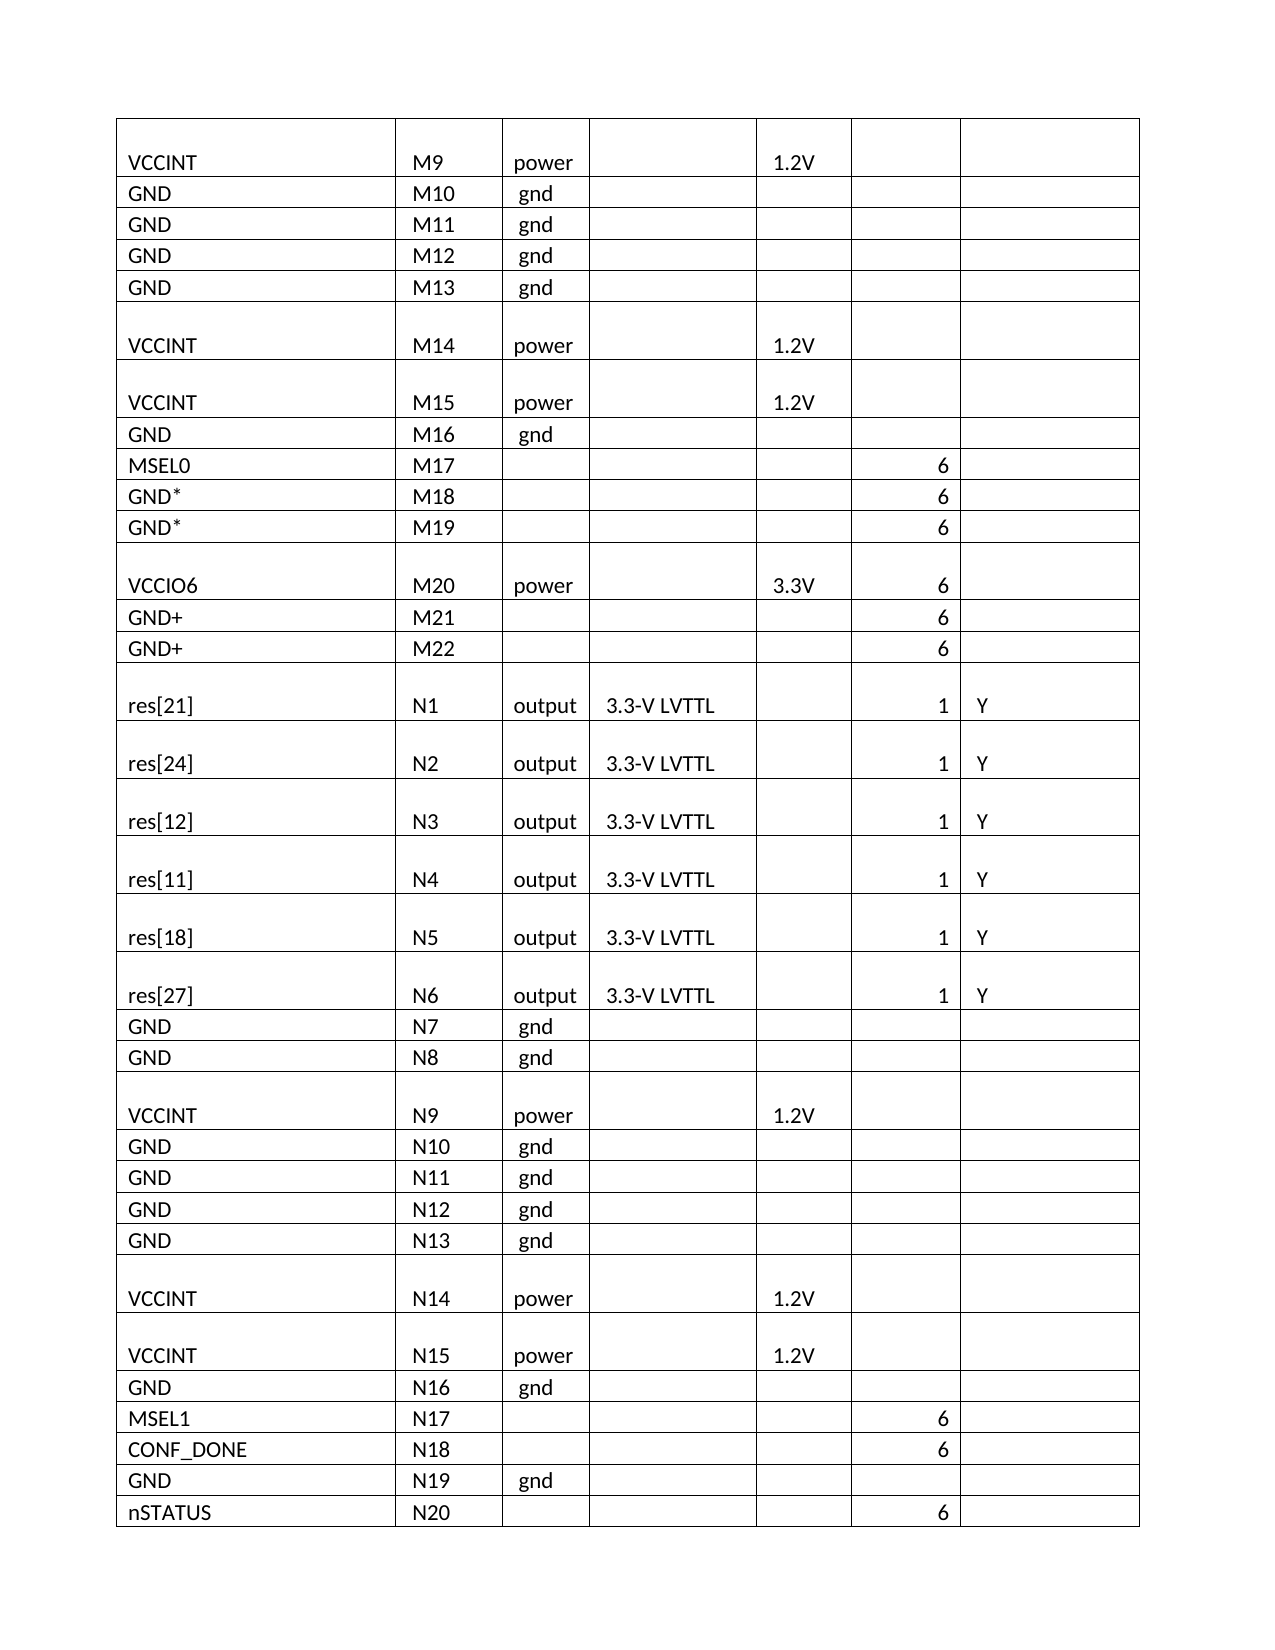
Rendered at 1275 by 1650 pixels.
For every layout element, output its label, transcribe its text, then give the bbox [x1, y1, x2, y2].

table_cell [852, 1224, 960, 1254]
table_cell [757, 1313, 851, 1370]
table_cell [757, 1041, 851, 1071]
table_cell [503, 511, 589, 542]
table_cell M19 [396, 511, 502, 542]
table_cell [503, 480, 589, 510]
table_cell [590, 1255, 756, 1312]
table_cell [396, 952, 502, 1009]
table_cell M18 [396, 480, 502, 510]
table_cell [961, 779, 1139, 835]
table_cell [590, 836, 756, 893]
table_cell [503, 632, 589, 662]
table_cell [757, 177, 851, 207]
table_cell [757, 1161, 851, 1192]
table_cell 6 [852, 449, 960, 479]
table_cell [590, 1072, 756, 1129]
table_cell MSEL0 [117, 449, 395, 479]
table_cell [852, 360, 960, 417]
table_cell [590, 119, 756, 176]
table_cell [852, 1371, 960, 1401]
table_cell [852, 177, 960, 207]
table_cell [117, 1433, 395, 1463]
table_cell [852, 418, 960, 448]
table_cell 6 [852, 543, 960, 599]
table_cell [961, 600, 1139, 631]
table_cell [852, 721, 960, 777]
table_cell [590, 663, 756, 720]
table_cell [590, 449, 756, 479]
table_cell [590, 480, 756, 510]
table_cell 1.2V [757, 119, 851, 176]
table_cell power [503, 360, 589, 417]
table_cell gnd [503, 271, 589, 301]
table_cell 6 [852, 511, 960, 542]
table_cell M10 [396, 177, 502, 207]
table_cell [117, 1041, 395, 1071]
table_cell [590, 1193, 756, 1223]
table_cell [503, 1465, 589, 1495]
table_cell [757, 511, 851, 542]
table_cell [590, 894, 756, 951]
table_cell power [503, 119, 589, 176]
table_cell GND [117, 271, 395, 301]
table_cell [961, 511, 1139, 542]
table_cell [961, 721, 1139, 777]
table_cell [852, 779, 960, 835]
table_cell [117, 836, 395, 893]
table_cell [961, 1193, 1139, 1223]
table_cell [961, 271, 1139, 301]
table_cell 6 [852, 480, 960, 510]
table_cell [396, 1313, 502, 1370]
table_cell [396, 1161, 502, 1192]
table_cell M22 [396, 632, 502, 662]
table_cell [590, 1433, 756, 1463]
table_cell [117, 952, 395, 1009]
table_cell [961, 208, 1139, 238]
table_cell 1.2V [757, 360, 851, 417]
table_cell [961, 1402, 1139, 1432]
table_cell VCCINT [117, 360, 395, 417]
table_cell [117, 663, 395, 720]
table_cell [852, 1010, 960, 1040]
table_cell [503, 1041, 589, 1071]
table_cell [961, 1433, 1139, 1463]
table_cell [961, 418, 1139, 448]
table_cell GND+ [117, 600, 395, 631]
table_cell VCCIO6 [117, 543, 395, 599]
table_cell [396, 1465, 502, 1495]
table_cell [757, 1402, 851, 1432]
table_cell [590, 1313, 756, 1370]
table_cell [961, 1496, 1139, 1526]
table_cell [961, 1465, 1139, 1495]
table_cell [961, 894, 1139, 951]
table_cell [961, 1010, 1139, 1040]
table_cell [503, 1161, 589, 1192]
table_cell [757, 632, 851, 662]
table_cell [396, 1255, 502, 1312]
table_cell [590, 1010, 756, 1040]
table_cell [852, 240, 960, 270]
table_cell [590, 240, 756, 270]
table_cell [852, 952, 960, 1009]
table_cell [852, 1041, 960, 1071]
table_cell [961, 480, 1139, 510]
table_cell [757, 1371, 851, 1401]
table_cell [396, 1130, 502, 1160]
table_cell [852, 119, 960, 176]
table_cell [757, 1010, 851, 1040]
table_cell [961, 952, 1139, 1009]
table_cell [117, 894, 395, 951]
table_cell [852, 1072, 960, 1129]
table_cell GND [117, 177, 395, 207]
table_cell [590, 302, 756, 359]
table_cell [590, 271, 756, 301]
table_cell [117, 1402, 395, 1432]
table_cell M21 [396, 600, 502, 631]
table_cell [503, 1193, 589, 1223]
table_cell M20 [396, 543, 502, 599]
table_cell [852, 208, 960, 238]
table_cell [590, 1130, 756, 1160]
table_cell 3.3V [757, 543, 851, 599]
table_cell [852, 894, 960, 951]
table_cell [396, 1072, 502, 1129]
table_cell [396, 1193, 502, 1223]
table_cell VCCINT [117, 119, 395, 176]
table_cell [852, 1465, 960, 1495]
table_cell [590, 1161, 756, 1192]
table_cell GND [117, 240, 395, 270]
table_cell [757, 240, 851, 270]
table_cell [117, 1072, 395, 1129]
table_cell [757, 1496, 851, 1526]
table_cell GND* [117, 480, 395, 510]
table_cell [590, 177, 756, 207]
table_cell [961, 449, 1139, 479]
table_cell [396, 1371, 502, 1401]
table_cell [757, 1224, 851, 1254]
table_cell 1.2V [757, 302, 851, 359]
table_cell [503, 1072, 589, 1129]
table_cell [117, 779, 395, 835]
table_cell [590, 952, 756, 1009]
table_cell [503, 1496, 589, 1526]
table_cell GND* [117, 511, 395, 542]
table_cell gnd [503, 177, 589, 207]
table_cell gnd [503, 208, 589, 238]
table_cell [757, 449, 851, 479]
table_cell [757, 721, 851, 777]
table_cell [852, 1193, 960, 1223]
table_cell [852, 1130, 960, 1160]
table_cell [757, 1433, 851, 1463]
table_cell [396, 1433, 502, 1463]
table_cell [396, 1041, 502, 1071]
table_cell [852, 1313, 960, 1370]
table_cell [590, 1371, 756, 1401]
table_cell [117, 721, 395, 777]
table_cell [757, 271, 851, 301]
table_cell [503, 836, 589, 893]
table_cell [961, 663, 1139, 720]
table_cell gnd [503, 418, 589, 448]
table_cell 6 [852, 600, 960, 631]
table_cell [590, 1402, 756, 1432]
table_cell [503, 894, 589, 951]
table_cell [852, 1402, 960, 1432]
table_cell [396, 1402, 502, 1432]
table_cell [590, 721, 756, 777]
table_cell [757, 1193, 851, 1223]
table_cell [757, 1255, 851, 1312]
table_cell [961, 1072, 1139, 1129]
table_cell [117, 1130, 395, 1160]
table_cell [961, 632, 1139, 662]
table_cell [961, 360, 1139, 417]
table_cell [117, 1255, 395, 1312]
table_cell [757, 600, 851, 631]
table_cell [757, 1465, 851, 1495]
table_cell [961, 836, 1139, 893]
table_cell GND [117, 418, 395, 448]
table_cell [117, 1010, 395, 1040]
table_cell [590, 511, 756, 542]
table_cell M15 [396, 360, 502, 417]
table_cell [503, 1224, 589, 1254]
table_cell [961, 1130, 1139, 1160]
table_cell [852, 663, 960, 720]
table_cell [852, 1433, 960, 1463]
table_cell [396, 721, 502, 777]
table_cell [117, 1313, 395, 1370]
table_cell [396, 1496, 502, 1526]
table_cell [590, 418, 756, 448]
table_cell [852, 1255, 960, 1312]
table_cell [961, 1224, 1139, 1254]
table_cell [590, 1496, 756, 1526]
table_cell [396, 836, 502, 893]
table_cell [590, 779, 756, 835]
table_cell power [503, 302, 589, 359]
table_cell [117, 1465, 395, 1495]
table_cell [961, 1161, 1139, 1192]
table_cell [852, 302, 960, 359]
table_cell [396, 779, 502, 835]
table_cell power [503, 543, 589, 599]
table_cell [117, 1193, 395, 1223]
table_cell gnd [503, 240, 589, 270]
table_cell M12 [396, 240, 502, 270]
table_cell [961, 302, 1139, 359]
table_cell M9 [396, 119, 502, 176]
table_cell [757, 480, 851, 510]
table_cell [590, 632, 756, 662]
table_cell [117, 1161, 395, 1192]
table_cell GND+ [117, 632, 395, 662]
table_cell [961, 240, 1139, 270]
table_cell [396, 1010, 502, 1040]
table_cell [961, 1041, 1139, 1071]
table_cell M17 [396, 449, 502, 479]
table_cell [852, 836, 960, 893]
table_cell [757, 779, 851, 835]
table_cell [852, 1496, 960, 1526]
table_cell [961, 543, 1139, 599]
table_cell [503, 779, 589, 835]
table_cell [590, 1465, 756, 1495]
table_cell [590, 543, 756, 599]
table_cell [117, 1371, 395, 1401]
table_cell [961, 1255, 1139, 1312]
table_cell [757, 418, 851, 448]
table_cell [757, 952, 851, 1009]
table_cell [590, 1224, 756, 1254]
table_cell [590, 600, 756, 631]
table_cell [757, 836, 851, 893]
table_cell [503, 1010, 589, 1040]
table_cell [852, 271, 960, 301]
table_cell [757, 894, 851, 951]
table_cell [503, 600, 589, 631]
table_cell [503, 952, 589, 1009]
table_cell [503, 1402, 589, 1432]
table_cell [757, 208, 851, 238]
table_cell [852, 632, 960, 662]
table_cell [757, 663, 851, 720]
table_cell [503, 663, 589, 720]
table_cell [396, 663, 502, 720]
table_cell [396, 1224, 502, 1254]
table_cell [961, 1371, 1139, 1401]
table_cell M16 [396, 418, 502, 448]
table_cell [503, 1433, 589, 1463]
table_cell M13 [396, 271, 502, 301]
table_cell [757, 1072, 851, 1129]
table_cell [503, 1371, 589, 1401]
table_cell VCCINT [117, 302, 395, 359]
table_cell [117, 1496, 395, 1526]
table_cell [590, 360, 756, 417]
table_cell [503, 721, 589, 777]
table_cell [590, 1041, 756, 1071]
table_cell [503, 449, 589, 479]
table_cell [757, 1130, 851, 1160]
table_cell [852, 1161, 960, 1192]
table_cell [961, 177, 1139, 207]
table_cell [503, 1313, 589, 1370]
table_cell M14 [396, 302, 502, 359]
table_cell [961, 119, 1139, 176]
table_cell GND [117, 208, 395, 238]
table_cell M11 [396, 208, 502, 238]
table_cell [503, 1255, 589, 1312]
table_cell [590, 208, 756, 238]
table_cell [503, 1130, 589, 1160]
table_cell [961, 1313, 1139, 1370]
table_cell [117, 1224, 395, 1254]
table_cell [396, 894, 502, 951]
